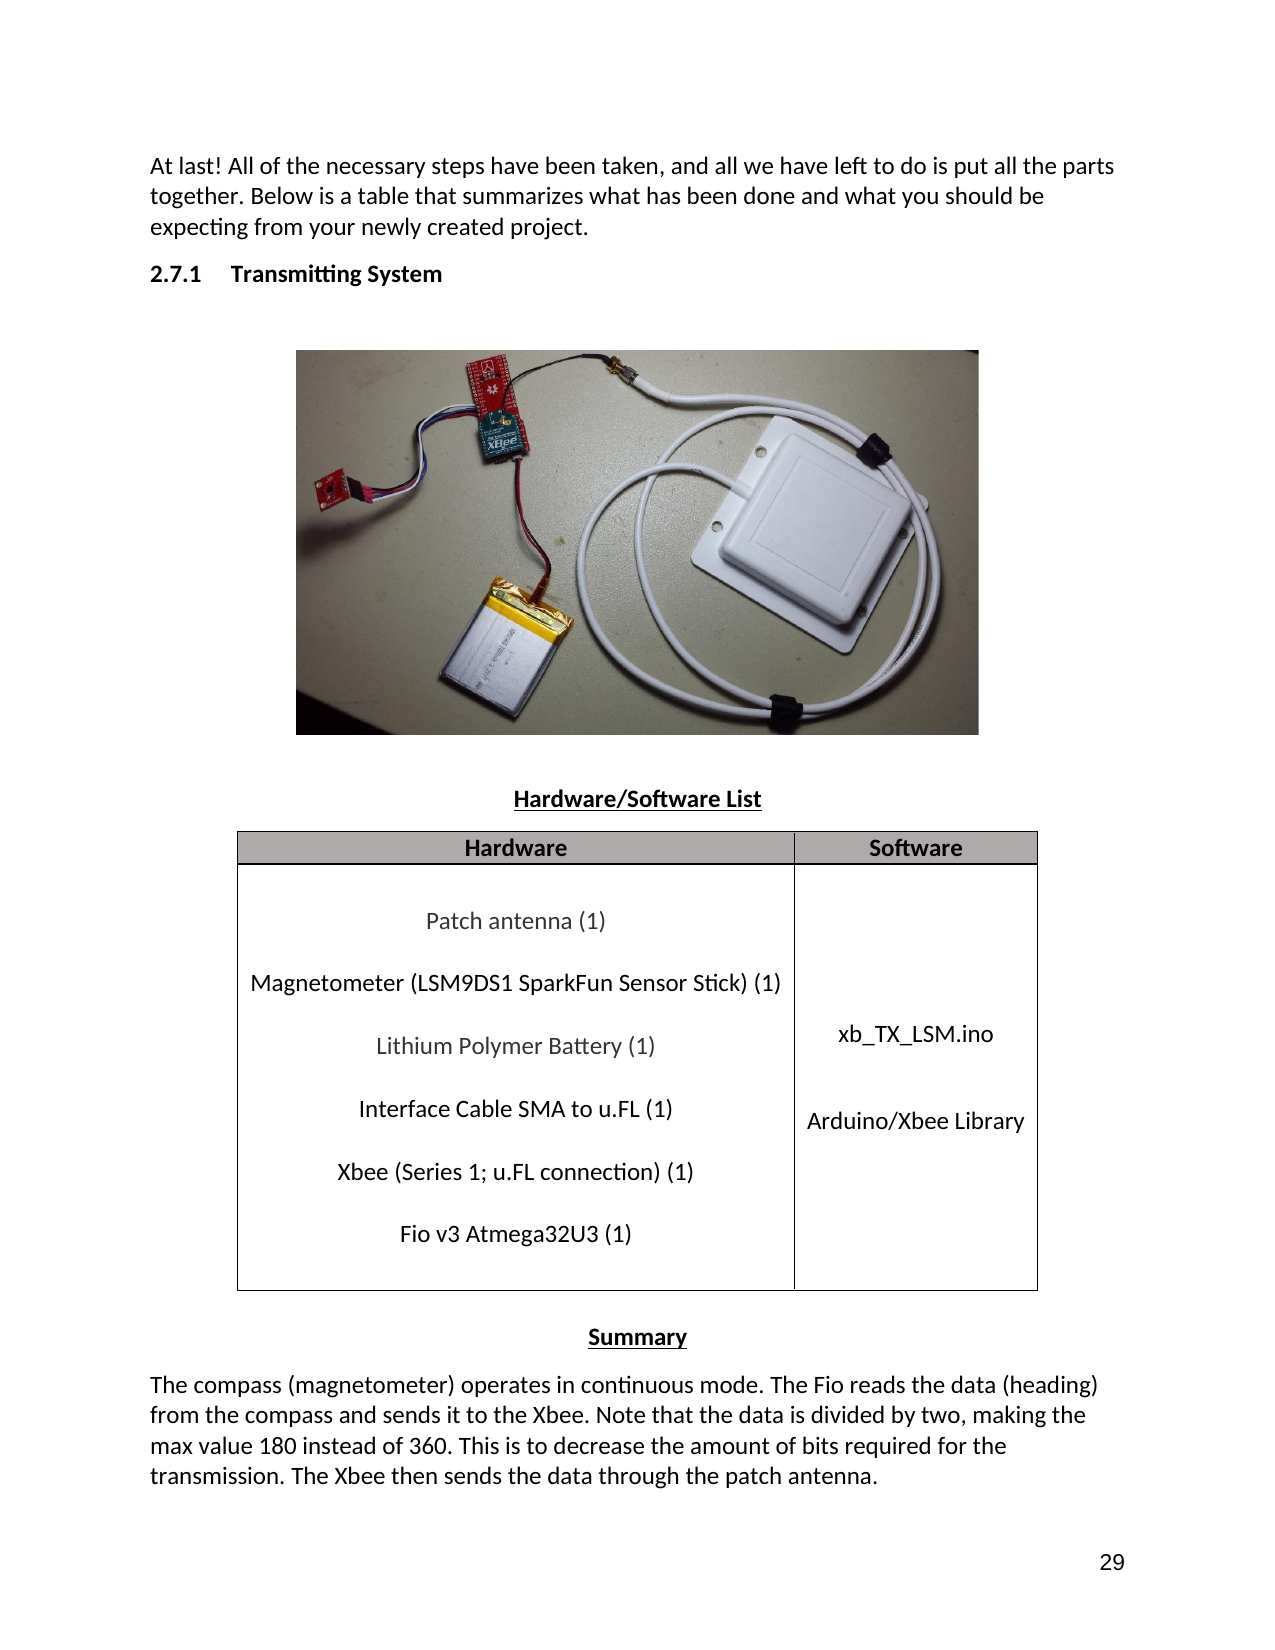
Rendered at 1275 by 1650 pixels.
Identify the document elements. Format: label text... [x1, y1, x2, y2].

table_cell Patch antenna (1) Magnetometer (LSM9DS1 SparkFun Sensor Stick) (1) Lithium Polymer Battery (1) Interface Cable SMA to u.FL (1) Xbee (Series 1; u.FL connection) (1) Fio v3 Atmega32U3 (1) [238, 865, 794, 1289]
text At last! All of the necessary steps have been taken, and all we have left to do is put all the parts together. Below is a table that summarizes what has been done and what you should be expecting from your newly created project. [150, 150, 1125, 242]
text Hardware/Software List [150, 784, 1125, 814]
subtitle Transmitting System [150, 258, 1125, 289]
text The compass (magnetometer) operates in continuous mode. The Fio reads the data (heading) from the compass and sends it to the Xbee. Note that the data is divided by two, making the max value 180 instead of 360. This is to decrease the amount of bits required for the transmission. The Xbee then sends the data through the patch antenna. [150, 1369, 1125, 1491]
table_header Hardware [238, 832, 794, 863]
text Summary [150, 1291, 1125, 1352]
table_cell xb_TX_LSM.ino Arduino/Xbee Library [795, 865, 1037, 1289]
picture [296, 350, 979, 735]
table_header Software [795, 832, 1037, 863]
